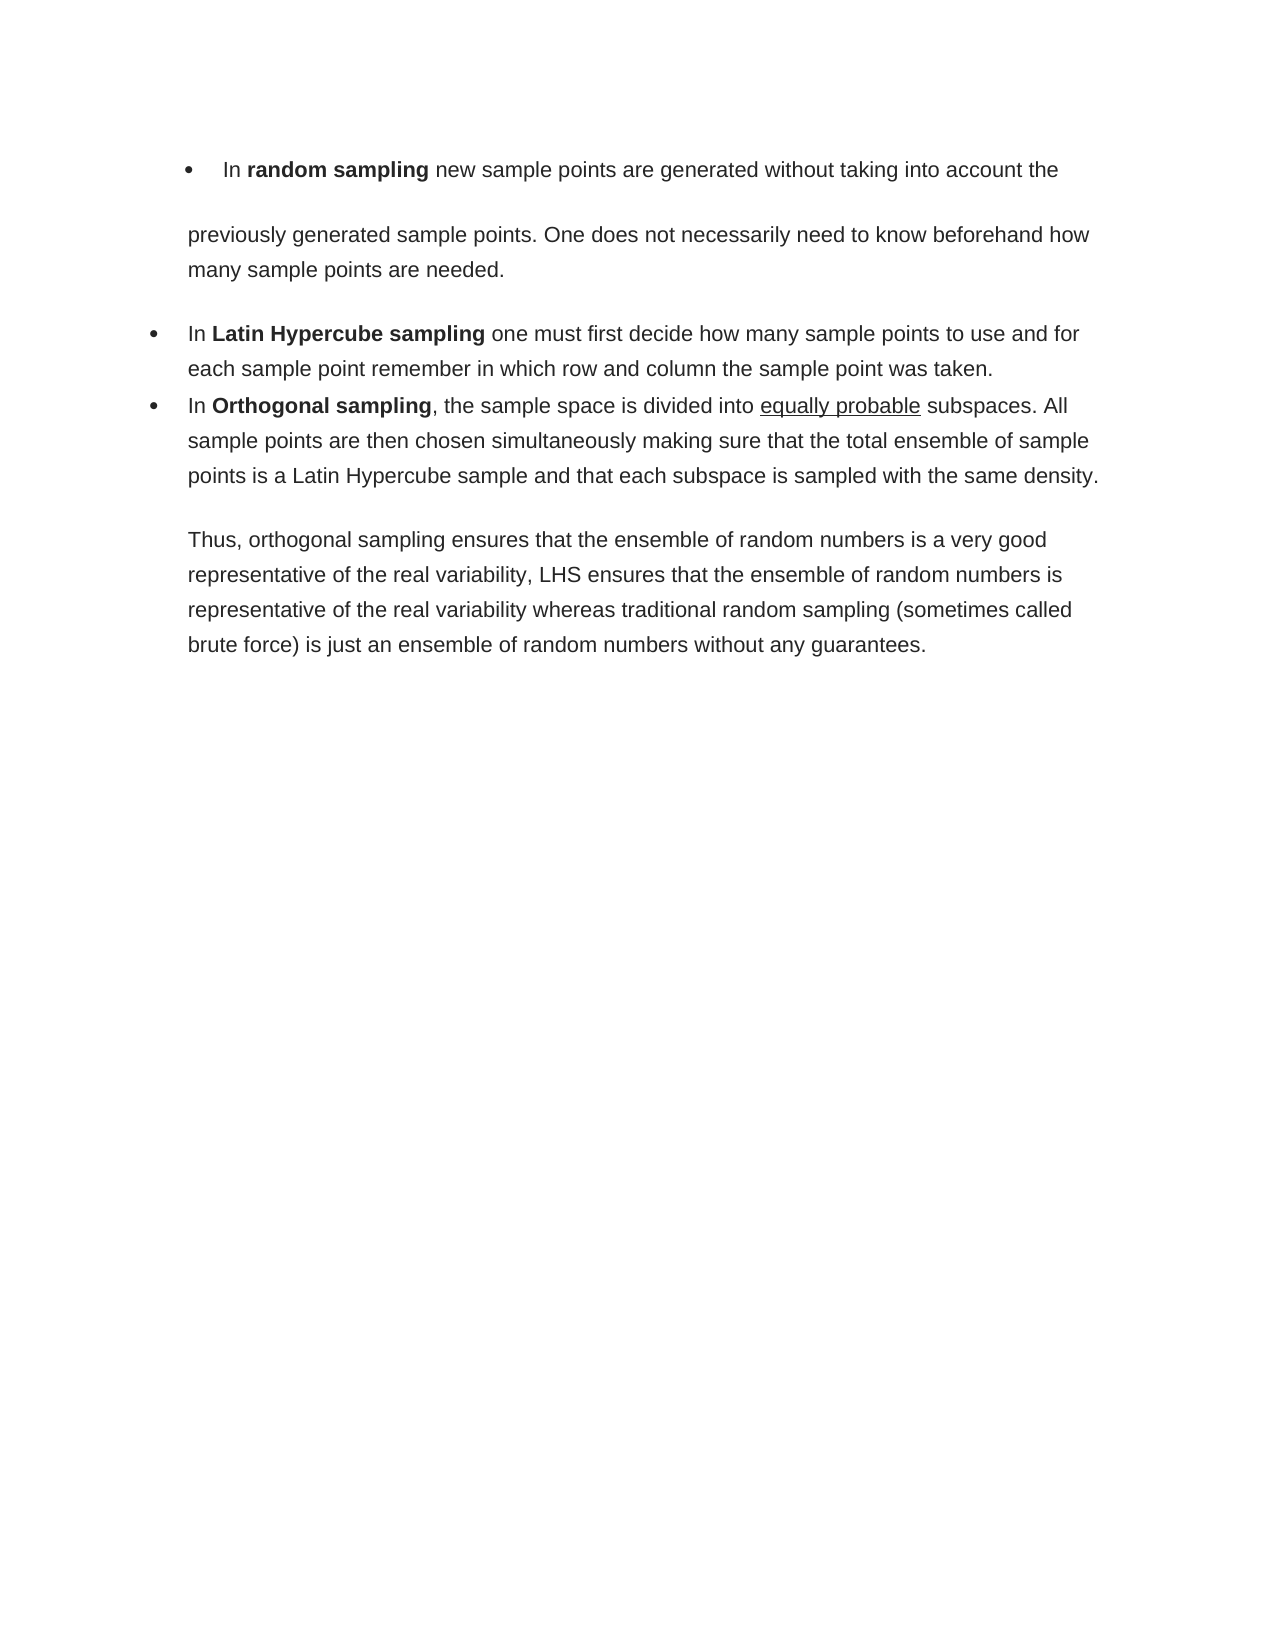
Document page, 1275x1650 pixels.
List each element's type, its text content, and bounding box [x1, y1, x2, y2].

text previously generated sample points. One does not necessarily need to know beforehand how many sample points are needed. [188, 212, 1127, 282]
list In random sampling new sample points are generated without taking into account the [185, 148, 1127, 183]
list In Orthogonal sampling, the sample space is divided into equally probable subspaces. All sample points are then chosen simultaneously making sure that the total ensemble of sample points is a Latin Hypercube sample and that each subspace is sampled with the same density. [150, 383, 1127, 488]
text Thus, orthogonal sampling ensures that the ensemble of random numbers is a very good representative of the real variability, LHS ensures that the ensemble of random numbers is representative of the real variability whereas traditional random sampling (sometimes called brute force) is just an ensemble of random numbers without any guarantees. [188, 518, 1127, 658]
list In Latin Hypercube sampling one must first decide how many sample points to use and for each sample point remember in which row and column the sample point was taken. [150, 311, 1127, 381]
